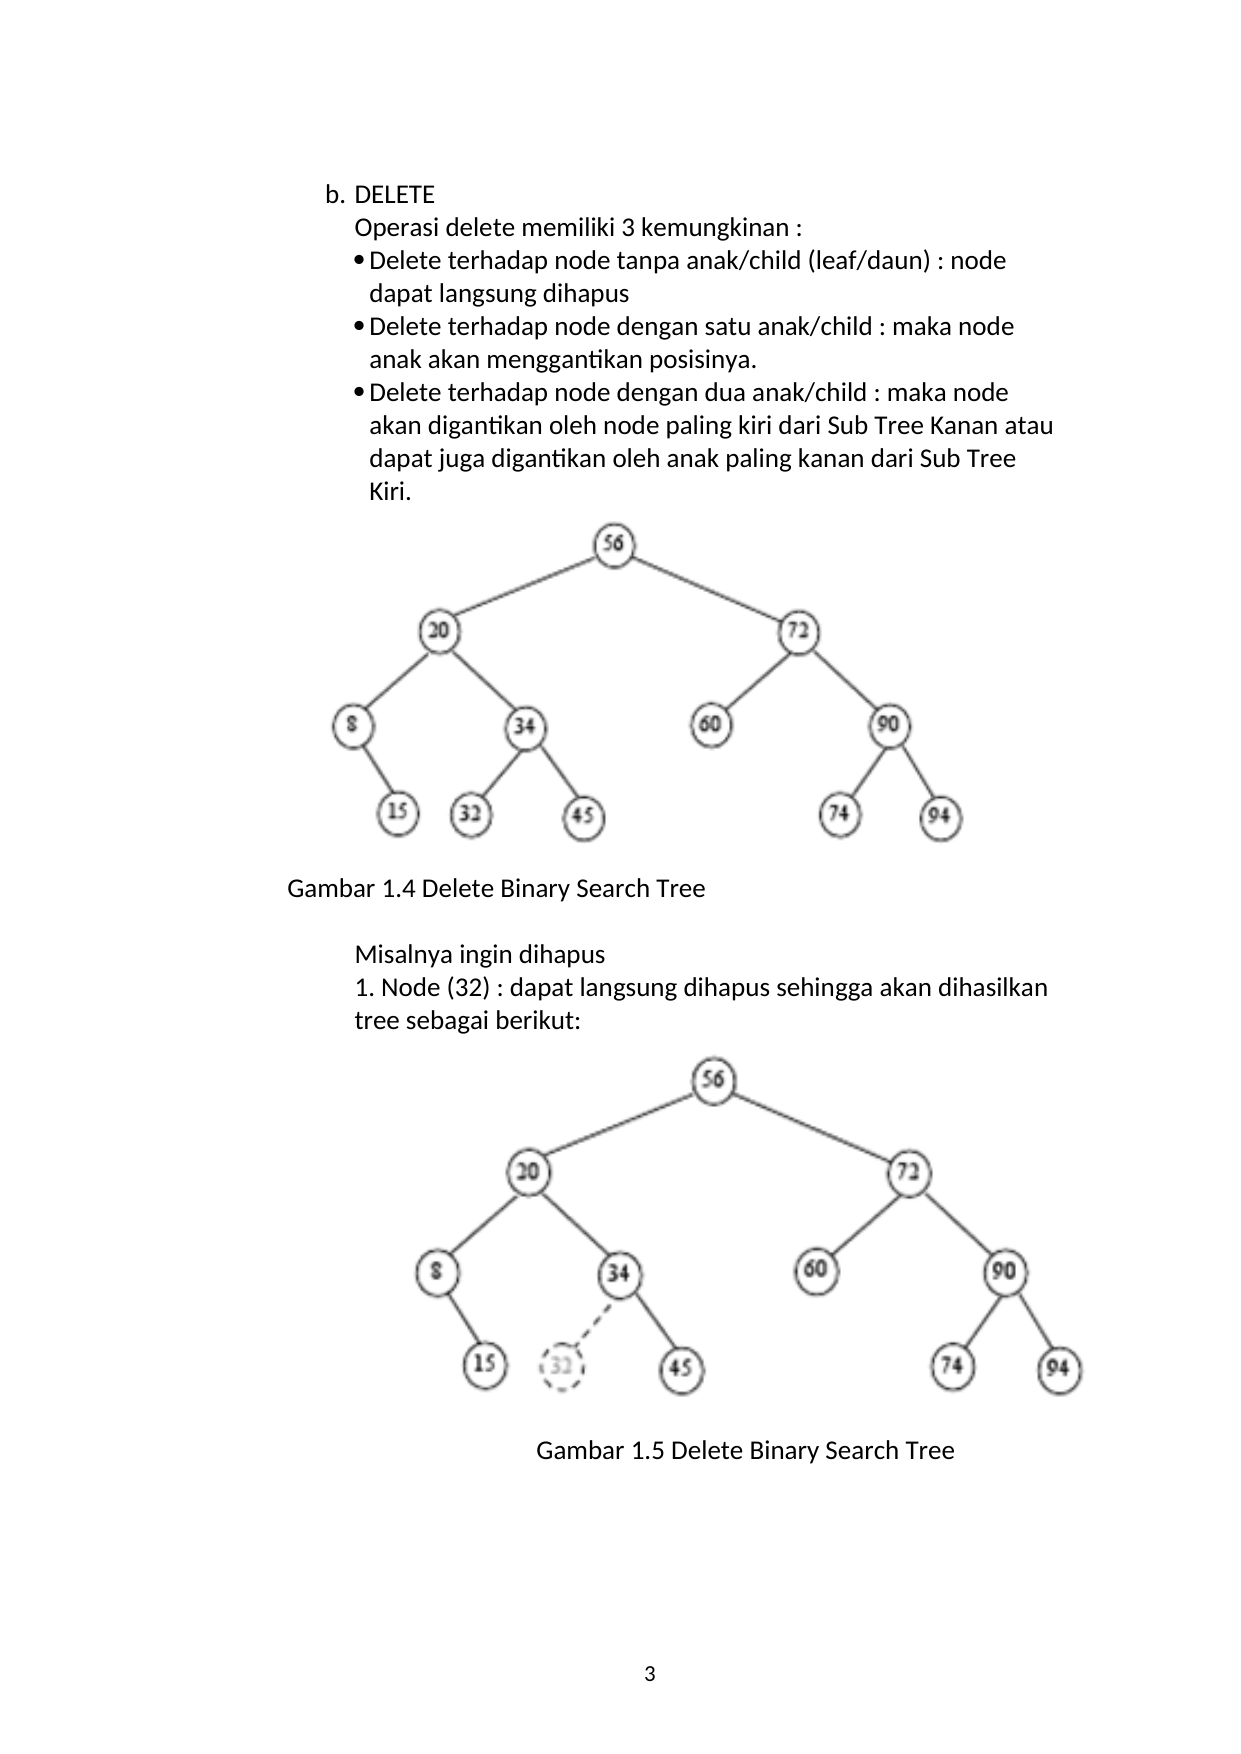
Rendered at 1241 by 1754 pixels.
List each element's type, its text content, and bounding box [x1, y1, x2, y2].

list Delete terhadap node tanpa anak/child (leaf/daun) : node dapat langsung dihapus [354, 243, 1063, 309]
picture [383, 1036, 1117, 1433]
list Delete terhadap node dengan satu anak/child : maka node anak akan menggantikan posisinya. [354, 309, 1063, 375]
list DELETE [325, 177, 1063, 210]
list 1. Node (32) : dapat langsung dihapus sehingga akan dihasilkan tree sebagai berikut: [354, 970, 1063, 1036]
list Gambar 1.5 Delete Binary Search Tree [488, 1433, 1063, 1466]
list Delete terhadap node dengan dua anak/child : maka node akan digantikan oleh node paling kiri dari Sub Tree Kanan atau dapat juga digantikan oleh anak paling kanan dari Sub Tree Kiri. [354, 375, 1063, 507]
picture [287, 507, 1012, 871]
list Operasi delete memiliki 3 kemungkinan : [354, 210, 1063, 243]
list Misalnya ingin dihapus [354, 937, 1063, 970]
table_cell Gambar 1.4 Delete Binary Search Tree [287, 871, 1012, 937]
